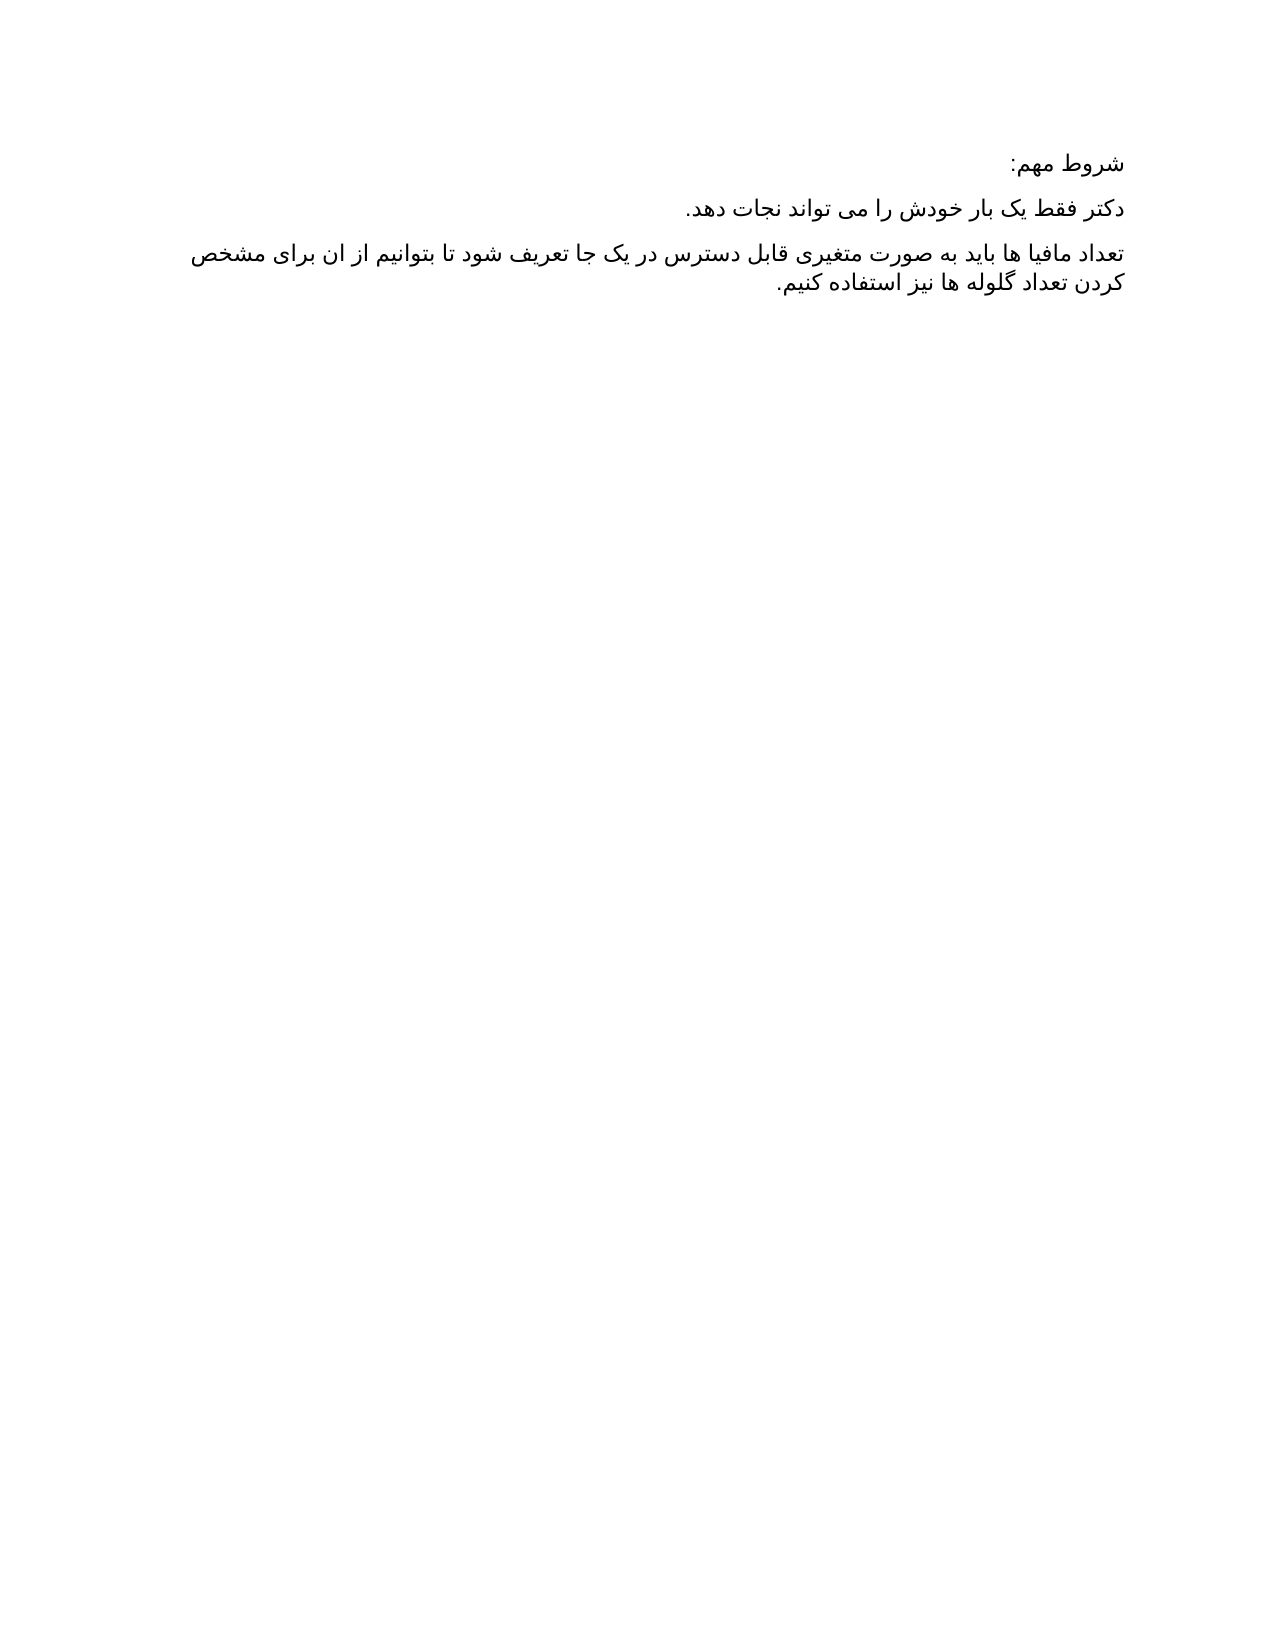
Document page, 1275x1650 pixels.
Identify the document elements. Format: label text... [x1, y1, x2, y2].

text شروط مهم: [150, 150, 1125, 176]
text تعداد مافیا ها باید به صورت متغیری قابل دسترس در یک جا تعریف شود تا بتوانیم از ان برای مشخص کردن تعداد گلوله ها نیز استفاده کنیم. [150, 240, 1125, 295]
text دکتر فقط یک بار خودش را می تواند نجات دهد. [150, 195, 1125, 221]
